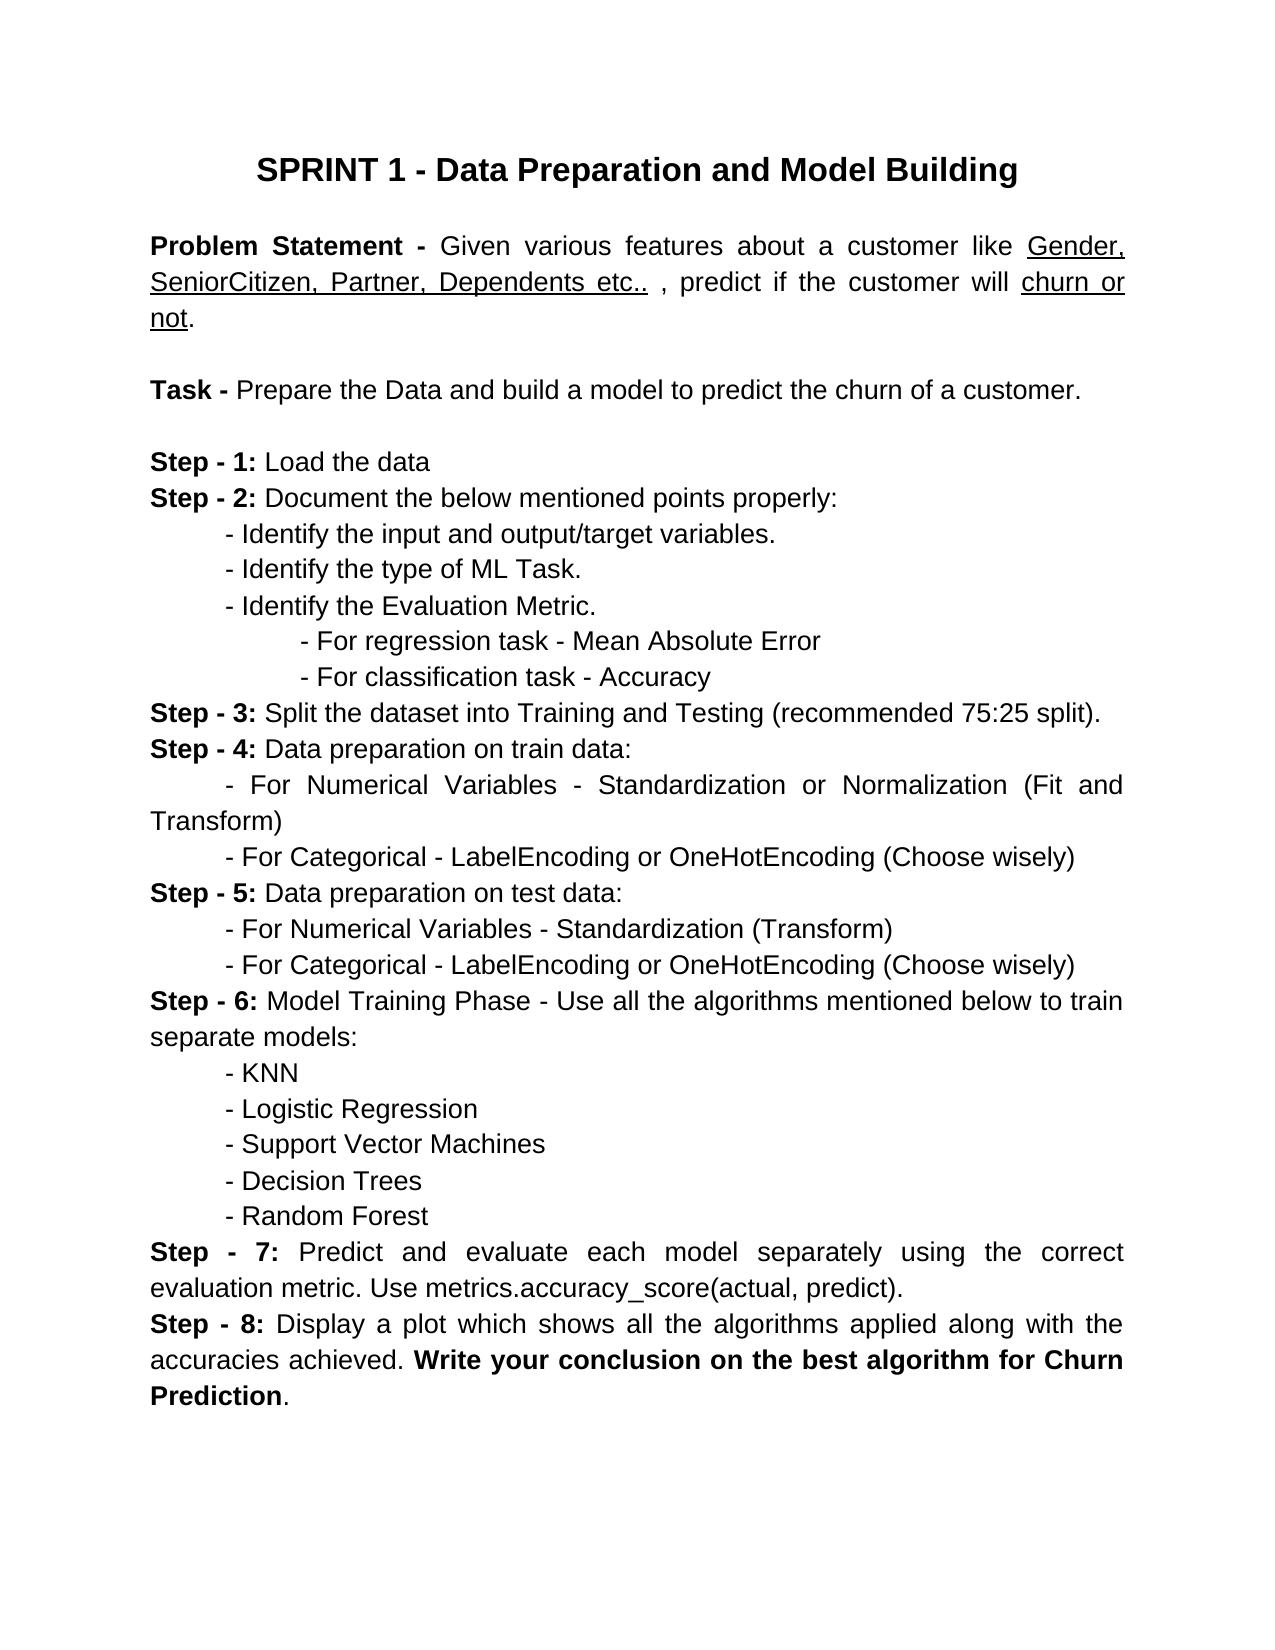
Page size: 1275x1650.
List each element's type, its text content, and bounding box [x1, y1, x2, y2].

text Problem Statement - Given various features about a customer like Gender, SeniorCitizen, Partner, Dependents etc.. , predict if the customer will churn or not. [150, 230, 1125, 333]
text - Identify the input and output/target variables. [150, 518, 1125, 549]
text Step - 7: Predict and evaluate each model separately using the correct evaluation metric. Use metrics.accuracy_score(actual, predict). [150, 1236, 1125, 1303]
text - For Categorical - LabelEncoding or OneHotEncoding (Choose wisely) [150, 949, 1125, 980]
text - Identify the Evaluation Metric. [150, 589, 1125, 621]
text Step - 8: Display a plot which shows all the algorithms applied along with the accuracies achieved. Write your conclusion on the best algorithm for Churn Prediction. [150, 1308, 1125, 1411]
text - Identify the type of ML Task. [150, 553, 1125, 585]
text - Support Vector Machines [150, 1128, 1125, 1160]
text - For Categorical - LabelEncoding or OneHotEncoding (Choose wisely) [150, 841, 1125, 872]
text - Decision Trees [150, 1164, 1125, 1196]
text - For Numerical Variables - Standardization or Normalization (Fit and Transform) [150, 769, 1125, 836]
text - Logistic Regression [150, 1093, 1125, 1124]
text - For regression task - Mean Absolute Error [150, 625, 1125, 657]
text Step - 3: Split the dataset into Training and Testing (recommended 75:25 split). [150, 697, 1125, 728]
text Task - Prepare the Data and build a model to predict the churn of a customer. [150, 374, 1125, 405]
text Step - 6: Model Training Phase - Use all the algorithms mentioned below to train separate models: [150, 985, 1125, 1052]
text Step - 2: Document the below mentioned points properly: [150, 482, 1125, 513]
text Step - 5: Data preparation on test data: [150, 877, 1125, 908]
text Step - 4: Data preparation on train data: [150, 733, 1125, 764]
text SPRINT 1 - Data Preparation and Model Building [150, 150, 1125, 188]
text - Random Forest [150, 1200, 1125, 1232]
text - KNN [150, 1057, 1125, 1088]
text - For Numerical Variables - Standardization (Transform) [150, 913, 1125, 944]
text Step - 1: Load the data [150, 446, 1125, 477]
text - For classification task - Accuracy [150, 661, 1125, 693]
